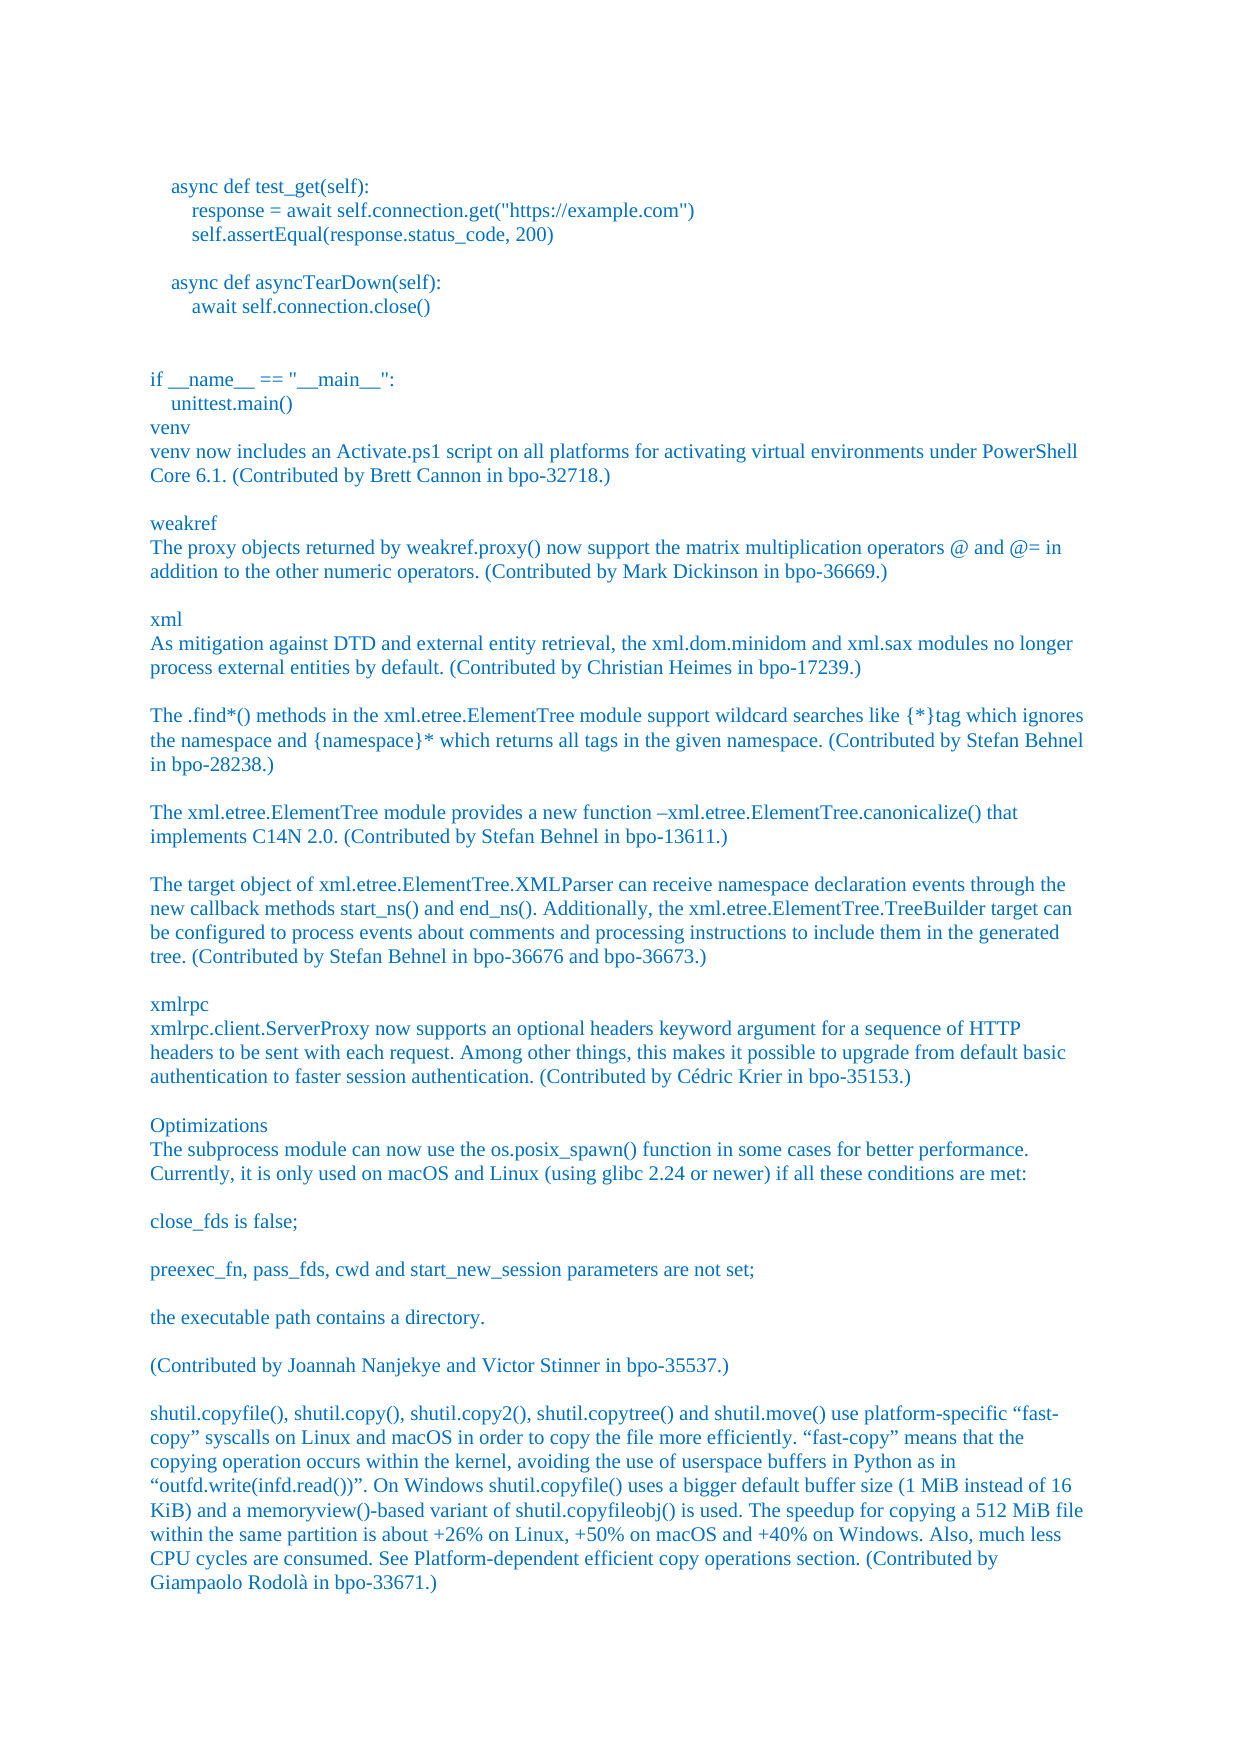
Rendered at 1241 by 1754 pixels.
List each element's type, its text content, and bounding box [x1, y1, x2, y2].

text xmlrpc [150, 992, 1090, 1016]
text async def test_get(self): [150, 174, 1090, 198]
text unittest.main() [150, 391, 1090, 415]
text self.assertEqual(response.status_code, 200) [150, 222, 1090, 246]
text response = await self.connection.get("https://example.com") [150, 198, 1090, 222]
text shutil.copyfile(), shutil.copy(), shutil.copy2(), shutil.copytree() and shutil.move() use platform-specific “fast-copy” syscalls on Linux and macOS in order to copy the file more efficiently. “fast-copy” means that the copying operation occurs within the kernel, avoiding the use of userspace buffers in Python as in “outfd.write(infd.read())”. On Windows shutil.copyfile() uses a bigger default buffer size (1 MiB instead of 16 KiB) and a memoryview()-based variant of shutil.copyfileobj() is used. The speedup for copying a 512 MiB file within the same partition is about +26% on Linux, +50% on macOS and +40% on Windows. Also, much less CPU cycles are consumed. See Platform-dependent efficient copy operations section. (Contributed by Giampaolo Rodolà in bpo-33671.) [150, 1401, 1090, 1594]
text the executable path contains a directory. [150, 1305, 1090, 1329]
text close_fds is false; [150, 1209, 1090, 1233]
text venv [150, 415, 1090, 439]
text The proxy objects returned by weakref.proxy() now support the matrix multiplication operators @ and @= in addition to the other numeric operators. (Contributed by Mark Dickinson in bpo-36669.) [150, 535, 1090, 583]
text The xml.etree.ElementTree module provides a new function –xml.etree.ElementTree.canonicalize() that implements C14N 2.0. (Contributed by Stefan Behnel in bpo-13611.) [150, 800, 1090, 848]
text The target object of xml.etree.ElementTree.XMLParser can receive namespace declaration events through the new callback methods start_ns() and end_ns(). Additionally, the xml.etree.ElementTree.TreeBuilder target can be configured to process events about comments and processing instructions to include them in the generated tree. (Contributed by Stefan Behnel in bpo-36676 and bpo-36673.) [150, 872, 1090, 968]
text The subprocess module can now use the os.posix_spawn() function in some cases for better performance. Currently, it is only used on macOS and Linux (using glibc 2.24 or newer) if all these conditions are met: [150, 1137, 1090, 1185]
text xml [150, 607, 1090, 631]
text if __name__ == "__main__": [150, 367, 1090, 391]
text xmlrpc.client.ServerProxy now supports an optional headers keyword argument for a sequence of HTTP headers to be sent with each request. Among other things, this makes it possible to upgrade from default basic authentication to faster session authentication. (Contributed by Cédric Krier in bpo-35153.) [150, 1016, 1090, 1088]
text The .find*() methods in the xml.etree.ElementTree module support wildcard searches like {*}tag which ignores the namespace and {namespace}* which returns all tags in the given namespace. (Contributed by Stefan Behnel in bpo-28238.) [150, 703, 1090, 776]
text As mitigation against DTD and external entity retrieval, the xml.dom.minidom and xml.sax modules no longer process external entities by default. (Contributed by Christian Heimes in bpo-17239.) [150, 631, 1090, 679]
text async def asyncTearDown(self): [150, 270, 1090, 294]
text weakref [150, 511, 1090, 535]
text preexec_fn, pass_fds, cwd and start_new_session parameters are not set; [150, 1257, 1090, 1281]
text (Contributed by Joannah Nanjekye and Victor Stinner in bpo-35537.) [150, 1353, 1090, 1377]
text await self.connection.close() [150, 294, 1090, 318]
text venv now includes an Activate.ps1 script on all platforms for activating virtual environments under PowerShell Core 6.1. (Contributed by Brett Cannon in bpo-32718.) [150, 439, 1090, 487]
text Optimizations [150, 1112, 1090, 1137]
